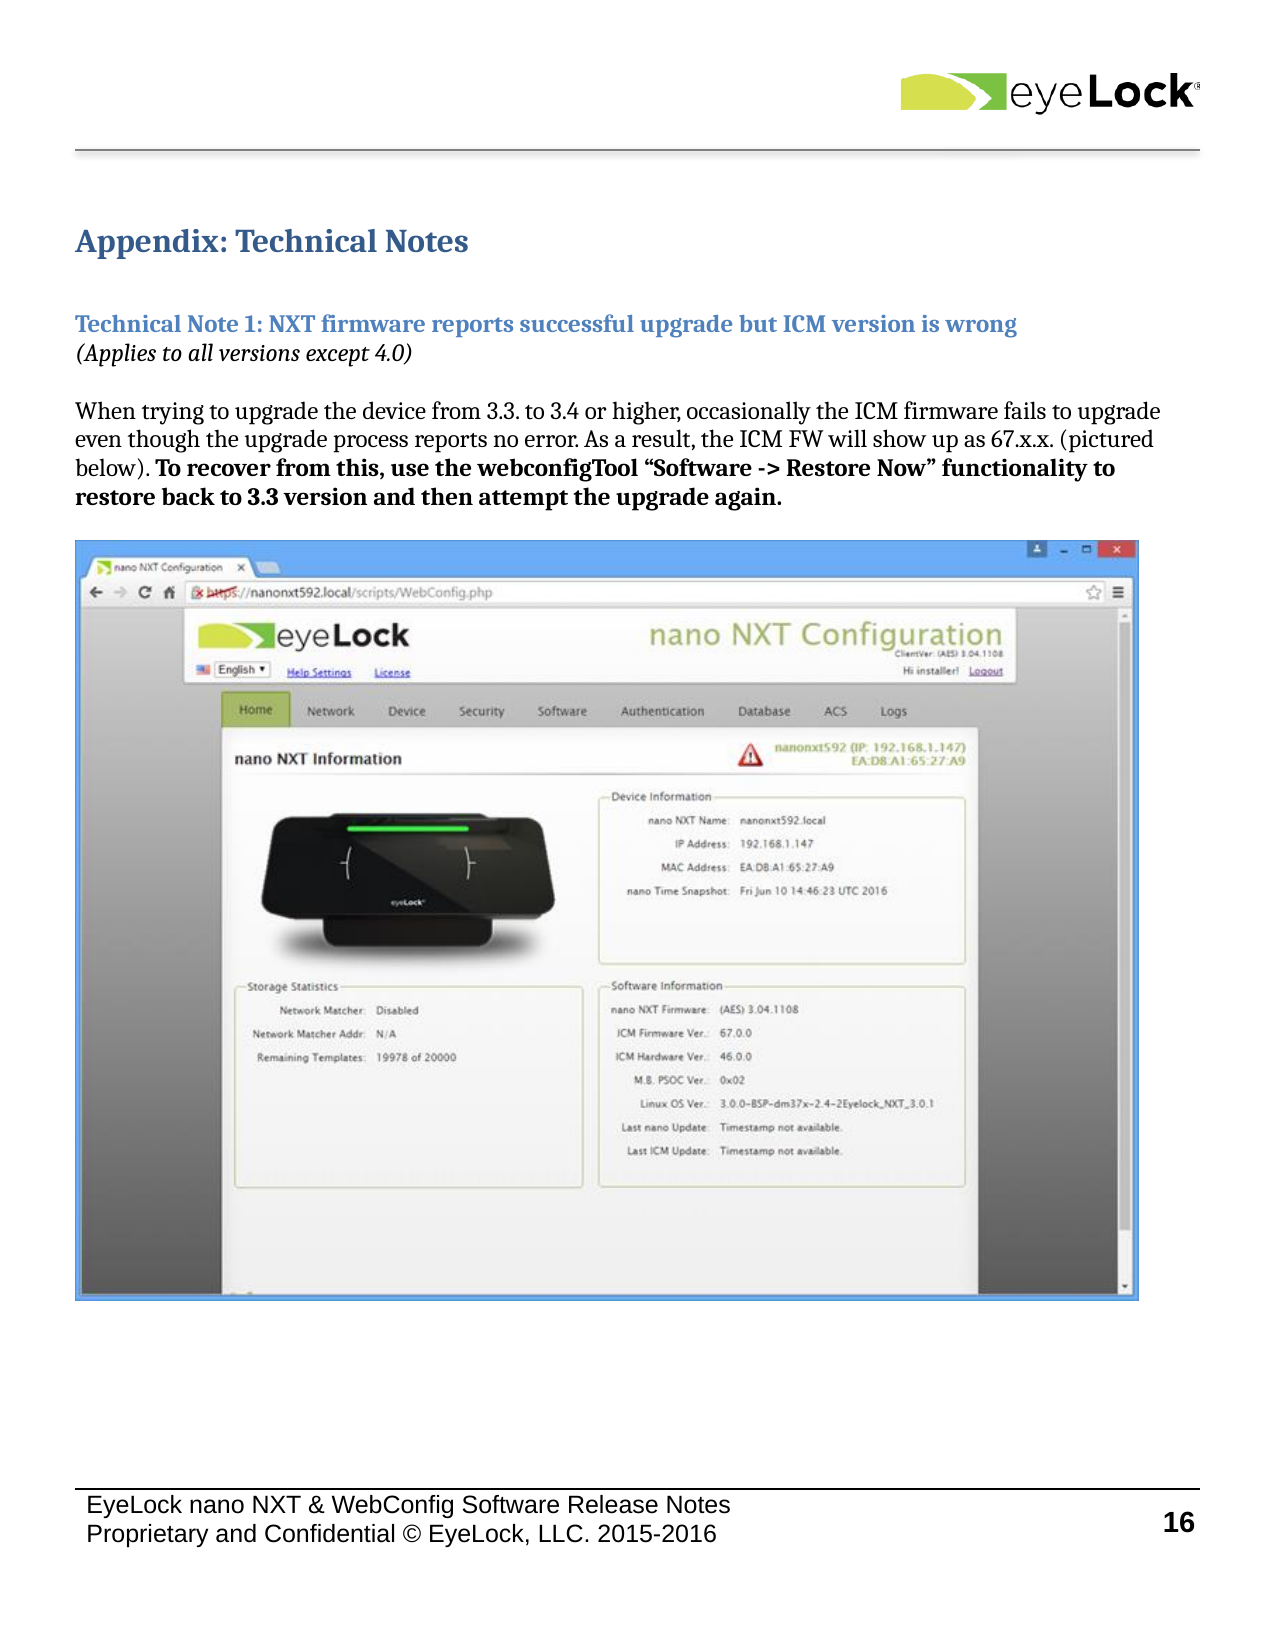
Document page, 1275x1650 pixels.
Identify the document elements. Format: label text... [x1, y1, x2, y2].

subtitle Technical Note 1: NXT firmware reports successful upgrade but ICM version is wrong [75, 310, 1200, 339]
subtitle Appendix: Technical Notes [75, 222, 1200, 261]
text (Applies to all versions except 4.0) [75, 339, 1200, 368]
text When trying to upgrade the device from 3.3. to 3.4 or higher, occasionally the ICM firmware fails to upgrade even though the upgrade process reports no error. As a result, the ICM FW will show up as 67.x.x. (pictured below). To recover from this, use the webconfigTool “Software -> Restore Now” functionality to restore back to 3.3 version and then attempt the upgrade again. [75, 397, 1200, 512]
picture [75, 540, 1139, 1301]
